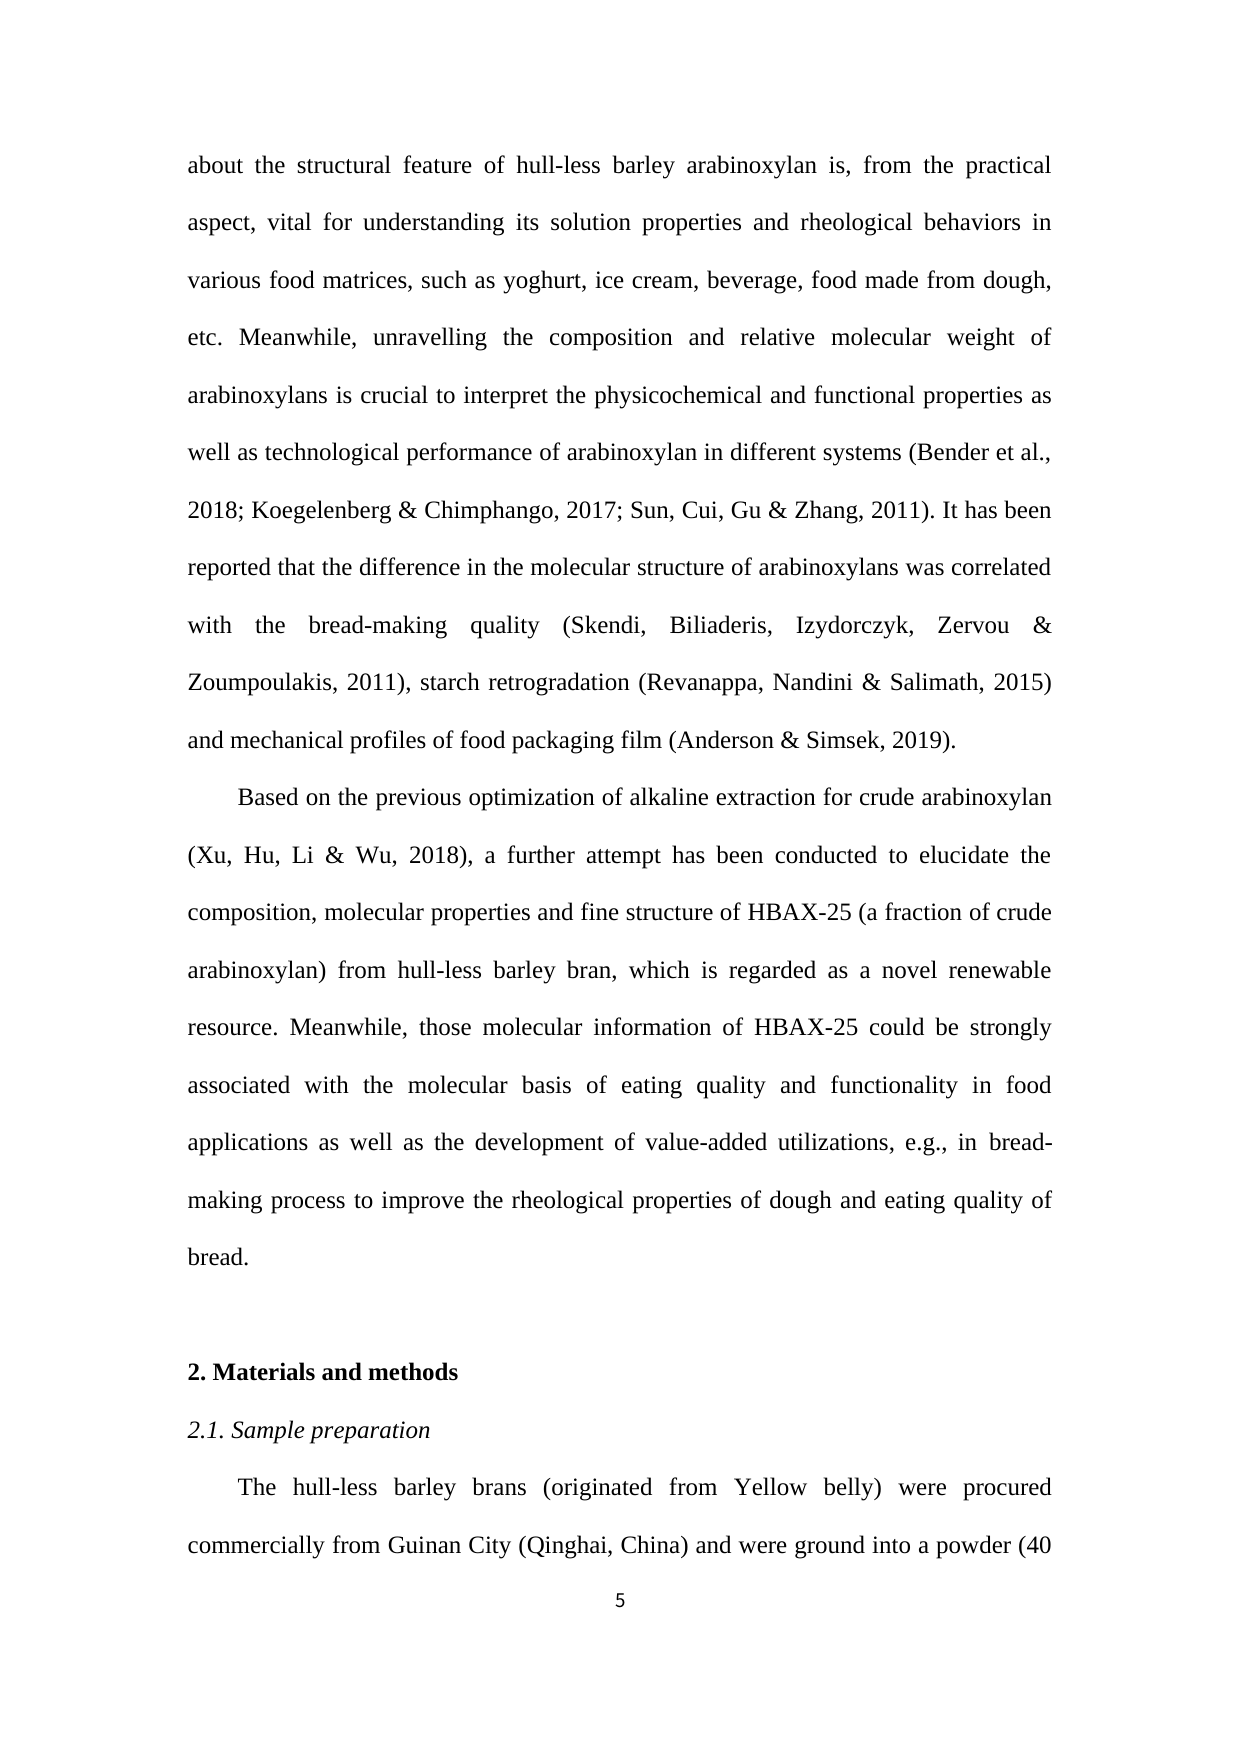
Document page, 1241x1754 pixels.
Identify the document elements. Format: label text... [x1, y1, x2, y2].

text 2. Materials and methods [187, 1357, 1053, 1386]
text 2.1. Sample preparation [187, 1415, 1053, 1444]
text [187, 150, 1053, 754]
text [187, 1472, 1053, 1559]
text Based on the previous optimization of alkaline extraction for crude arabinoxylan (Xu, Hu, Li & Wu, 2018), a further attempt has been conducted to elucidate the composition, molecular properties and fine structure of HBAX-25 (a fraction of crude arabinoxylan) from hull-less barley bran, which is regarded as a novel renewable resource. Meanwhile, those molecular information of HBAX-25 could be strongly associated with the molecular basis of eating quality and functionality in food applications as well as the development of value-added utilizations, e.g., in bread-making process to improve the rheological properties of dough and eating quality of bread. [187, 782, 1053, 1271]
